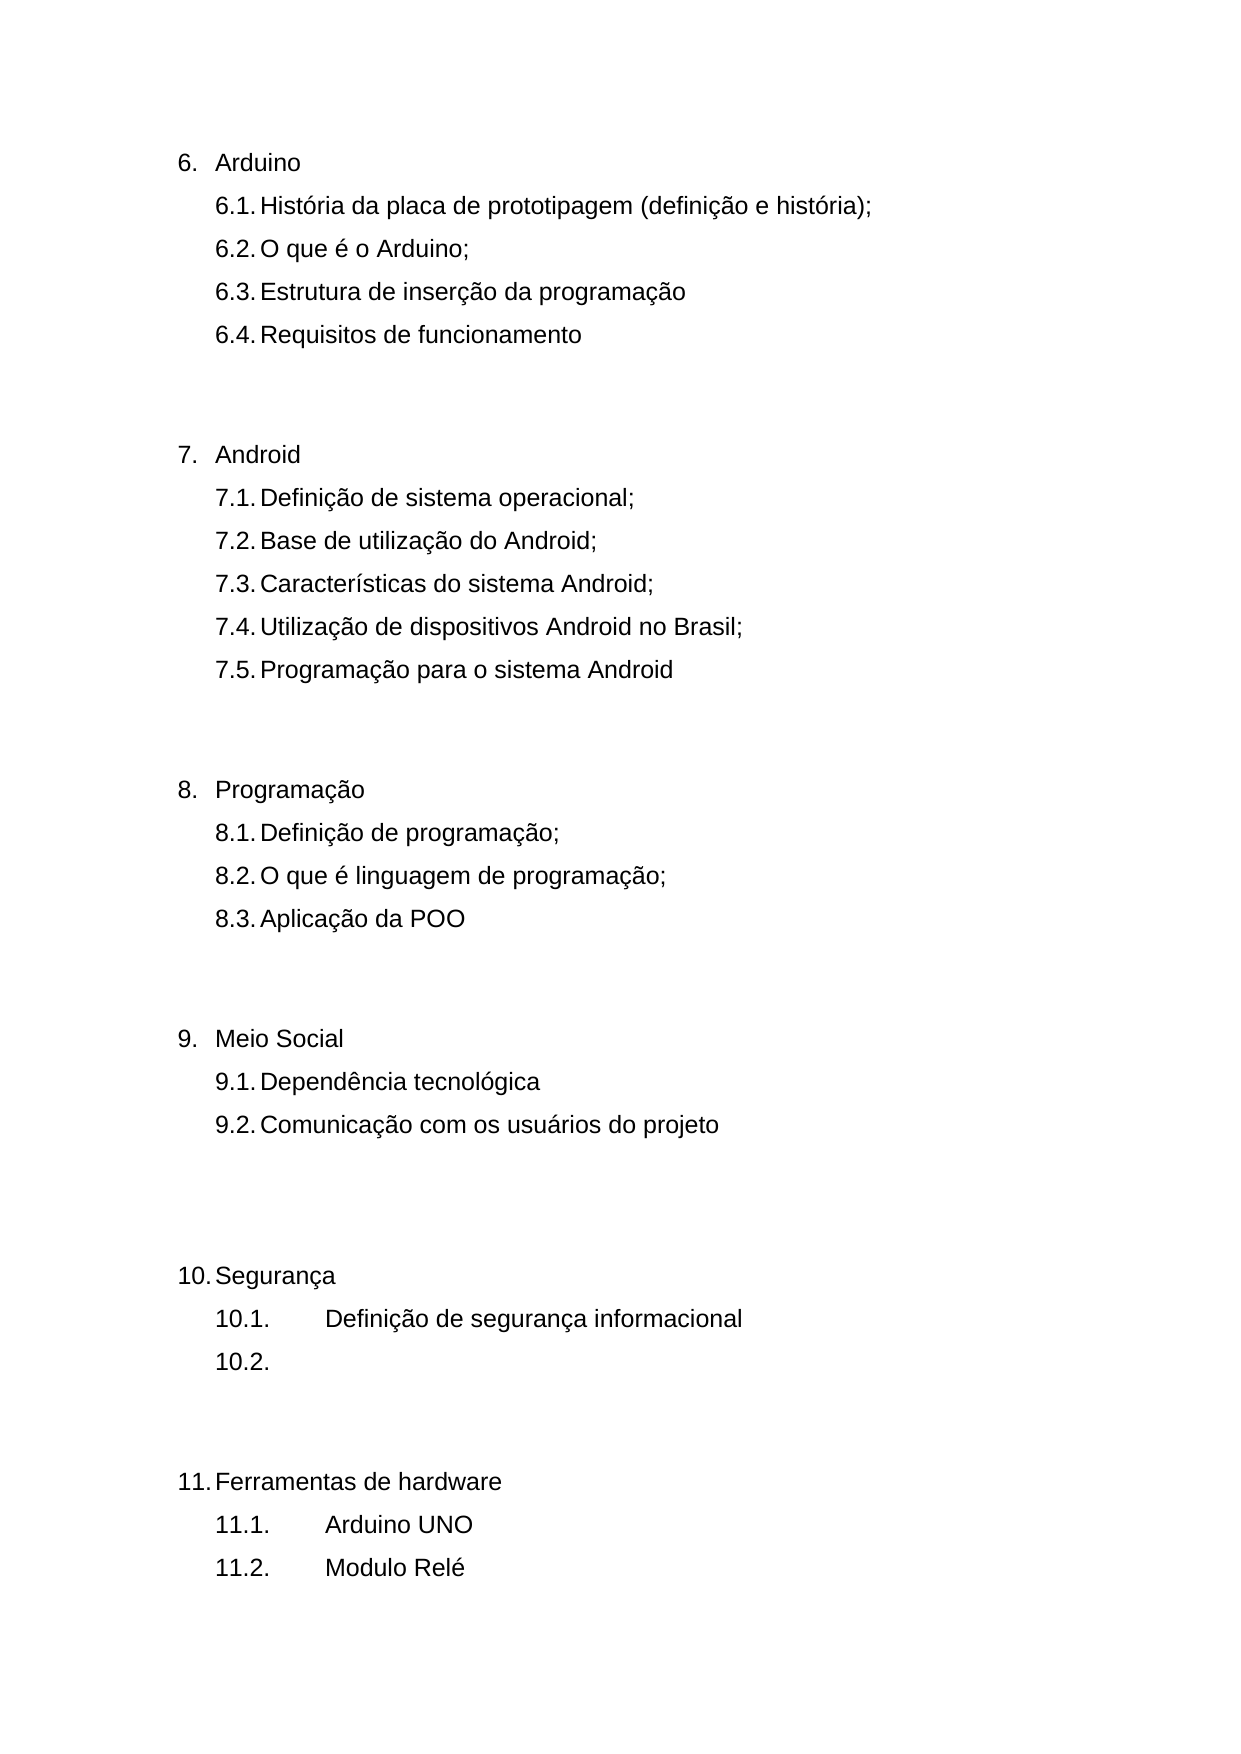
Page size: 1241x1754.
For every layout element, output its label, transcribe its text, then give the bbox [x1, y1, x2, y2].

list História da placa de prototipagem (definição e história); [215, 191, 1063, 219]
list Definição de segurança informacional [215, 1304, 1063, 1333]
list Comunicação com os usuários do projeto [215, 1110, 1063, 1139]
list Meio Social [177, 1024, 1063, 1053]
list Programação [177, 775, 1063, 804]
list Estrutura de inserção da programação [215, 277, 1063, 306]
list Arduino UNO [215, 1510, 1063, 1538]
list Android [177, 440, 1063, 468]
list Aplicação da POO [215, 904, 1063, 933]
list Base de utilização do Android; [215, 526, 1063, 555]
list Ferramentas de hardware [177, 1467, 1063, 1495]
list Definição de programação; [215, 818, 1063, 847]
list Características do sistema Android; [215, 569, 1063, 598]
list O que é o Arduino; [215, 234, 1063, 263]
list Dependência tecnológica [215, 1067, 1063, 1096]
list Programação para o sistema Android [215, 655, 1063, 684]
list Requisitos de funcionamento [215, 320, 1063, 349]
list Modulo Relé [215, 1553, 1063, 1582]
list O que é linguagem de programação; [215, 861, 1063, 890]
list Arduino [177, 148, 1063, 176]
list Utilização de dispositivos Android no Brasil; [215, 612, 1063, 641]
list Segurança [177, 1261, 1063, 1289]
list Definição de sistema operacional; [215, 483, 1063, 512]
